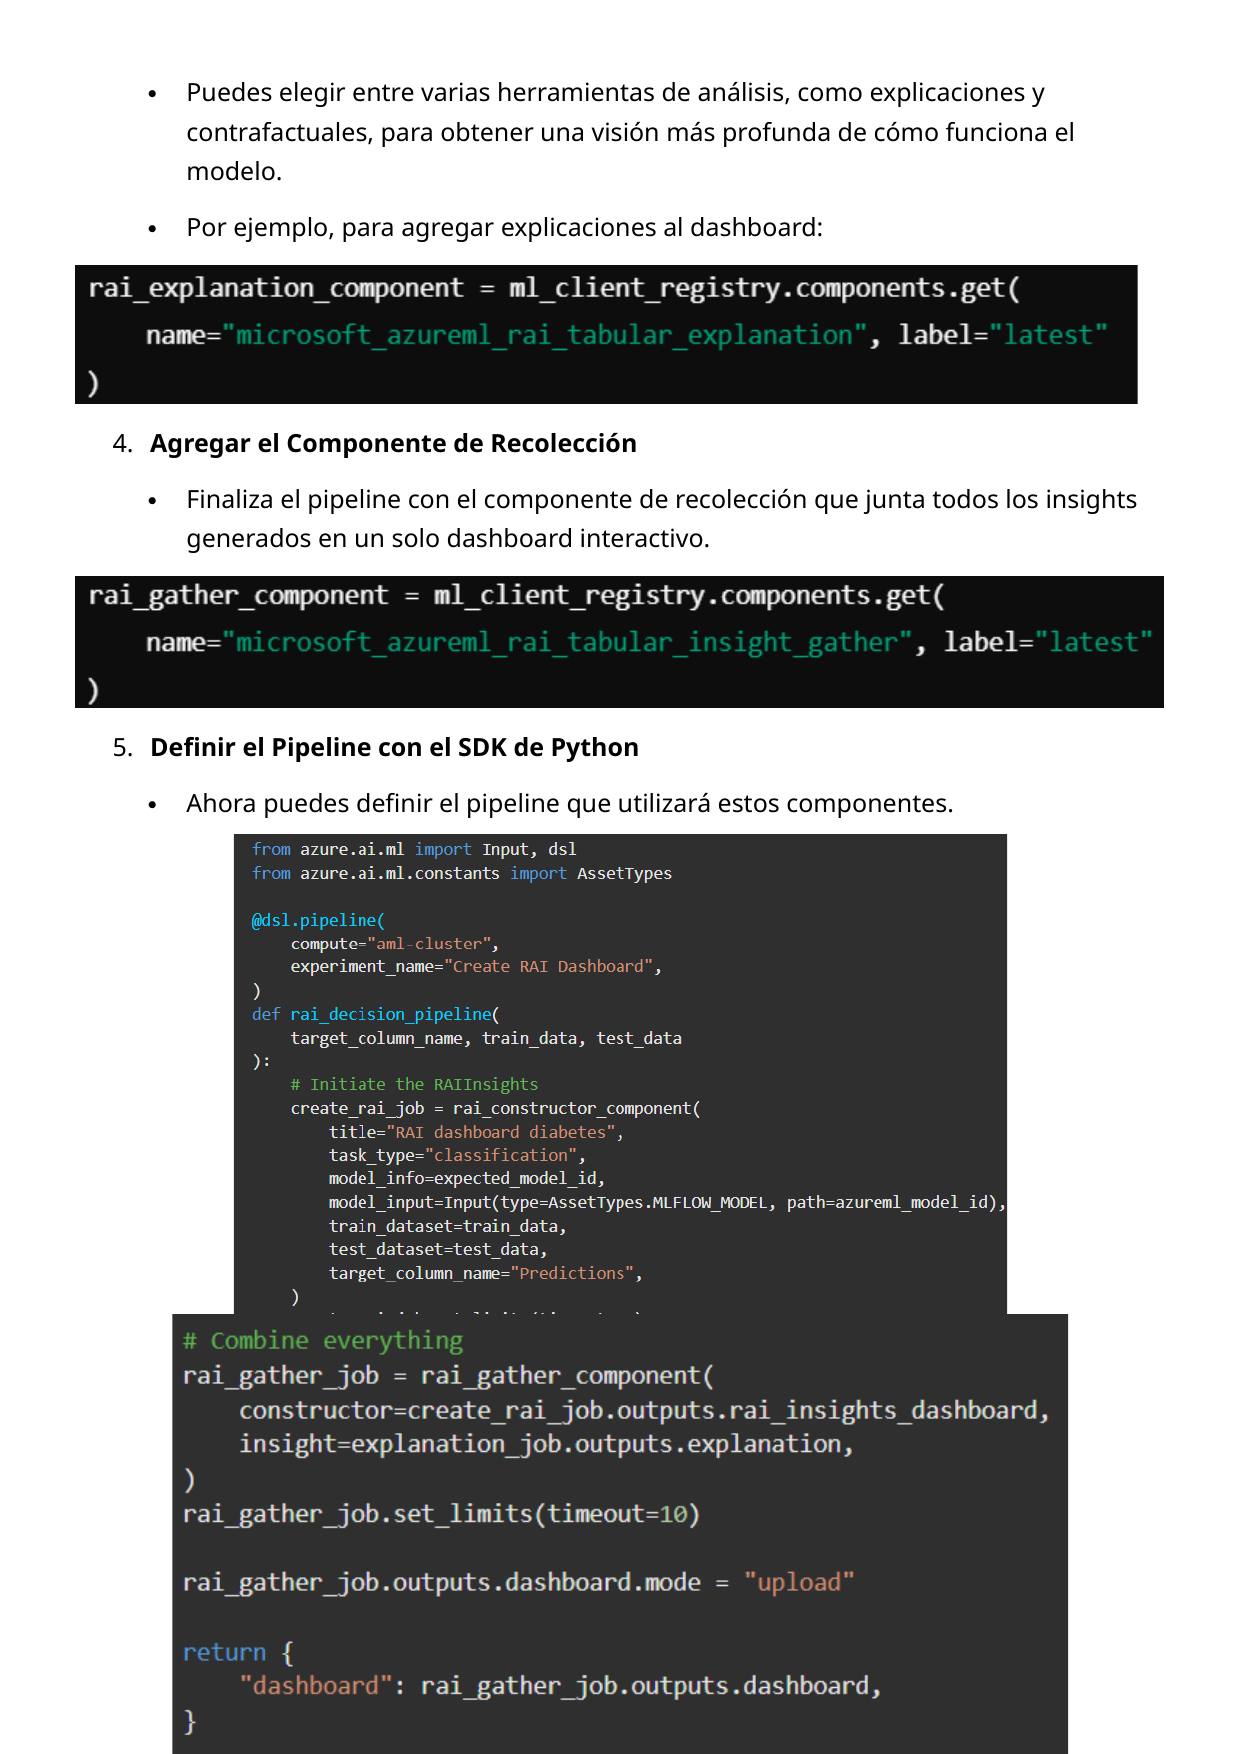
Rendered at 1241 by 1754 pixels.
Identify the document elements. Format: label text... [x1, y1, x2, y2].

list Ahora puedes definir el pipeline que utilizará estos componentes. [149, 786, 1165, 819]
list Definir el Pipeline con el SDK de Python [112, 730, 1165, 764]
list Finaliza el pipeline con el componente de recolección que junta todos los insights generados en un solo dashboard interactivo. [149, 482, 1165, 555]
list Por ejemplo, para agregar explicaciones al dashboard: [149, 209, 1165, 243]
picture [172, 834, 1069, 1754]
picture [75, 265, 1138, 404]
picture [75, 576, 1164, 708]
list Agregar el Componente de Recolección [112, 426, 1165, 460]
list Puedes elegir entre varias herramientas de análisis, como explicaciones y contrafactuales, para obtener una visión más profunda de cómo funciona el modelo. [149, 75, 1165, 187]
